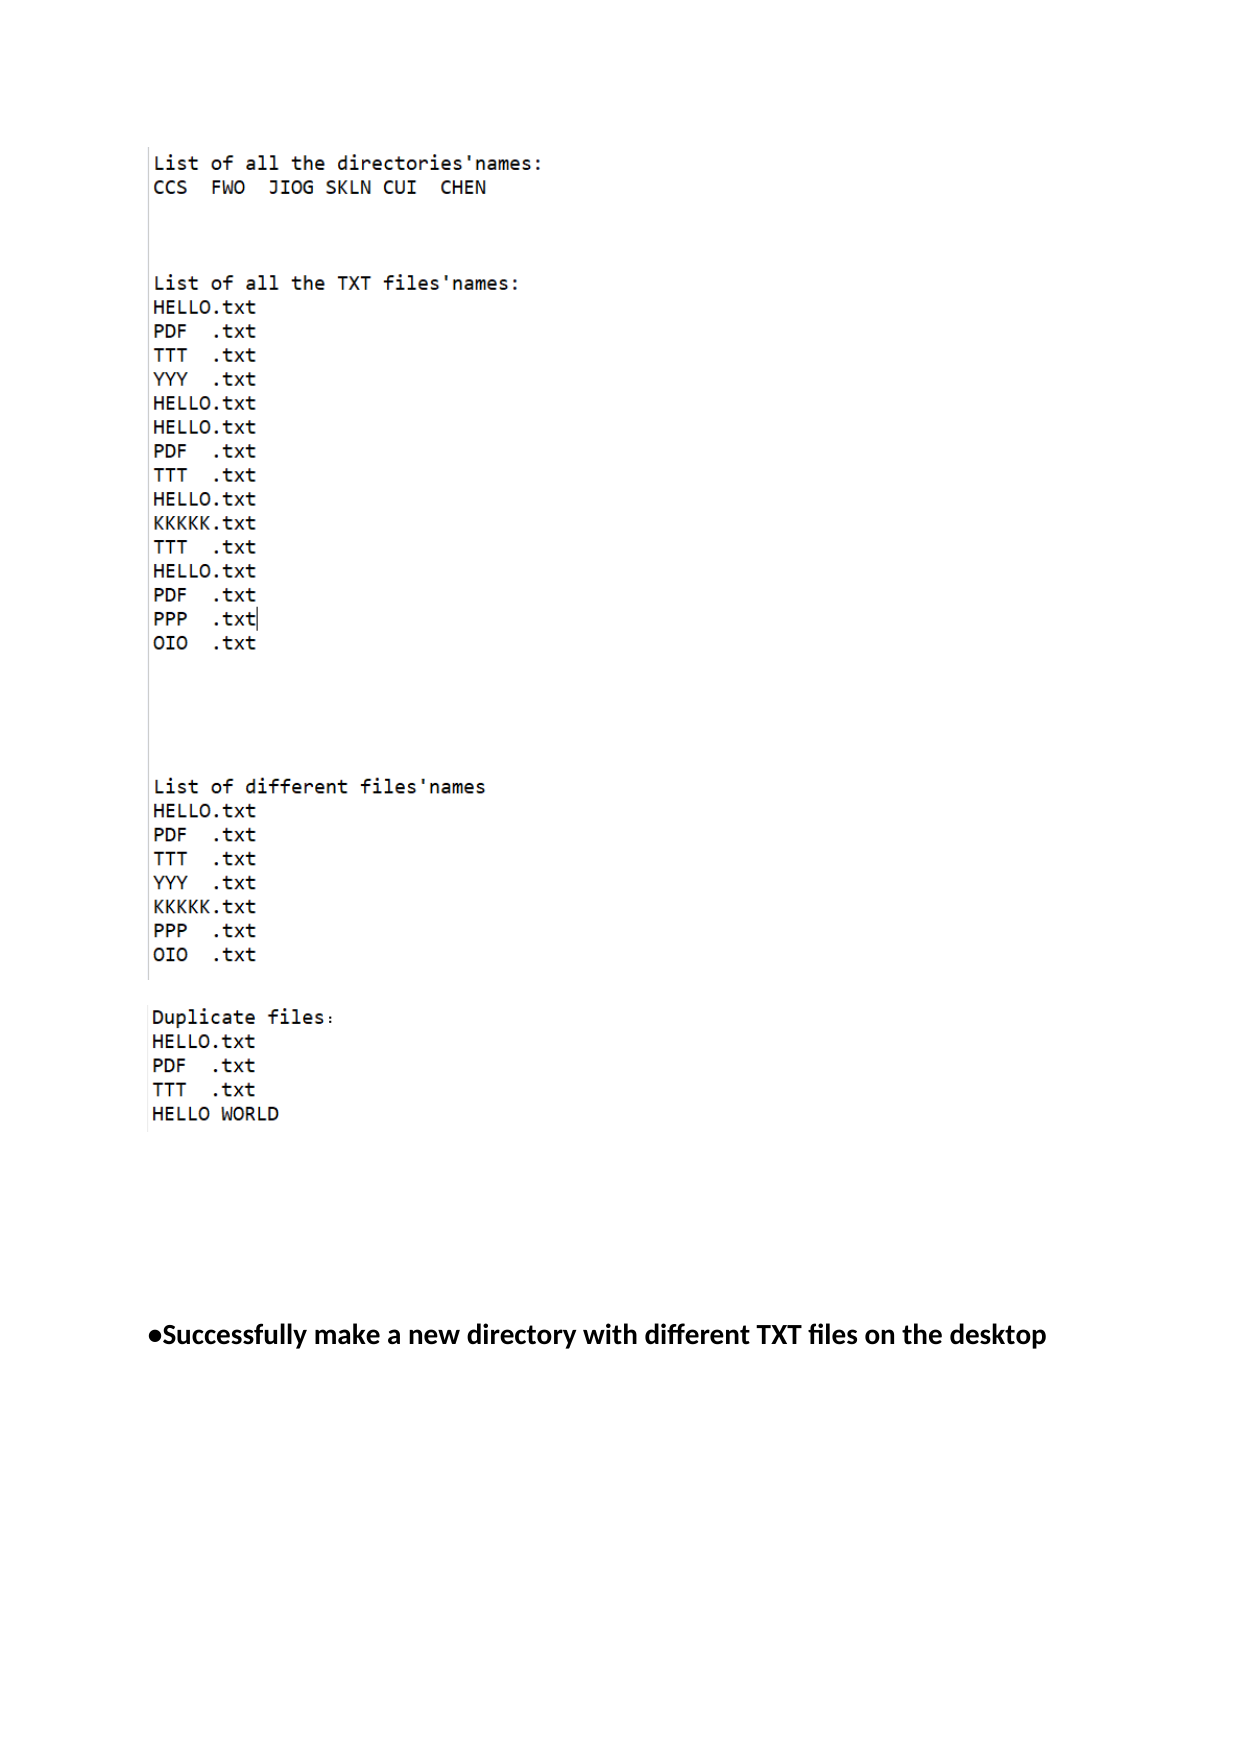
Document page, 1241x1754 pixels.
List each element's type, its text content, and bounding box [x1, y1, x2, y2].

picture [147, 1005, 347, 1132]
picture [147, 147, 669, 980]
text •Successfully make a new directory with different TXT files on the desktop [148, 1316, 1093, 1352]
